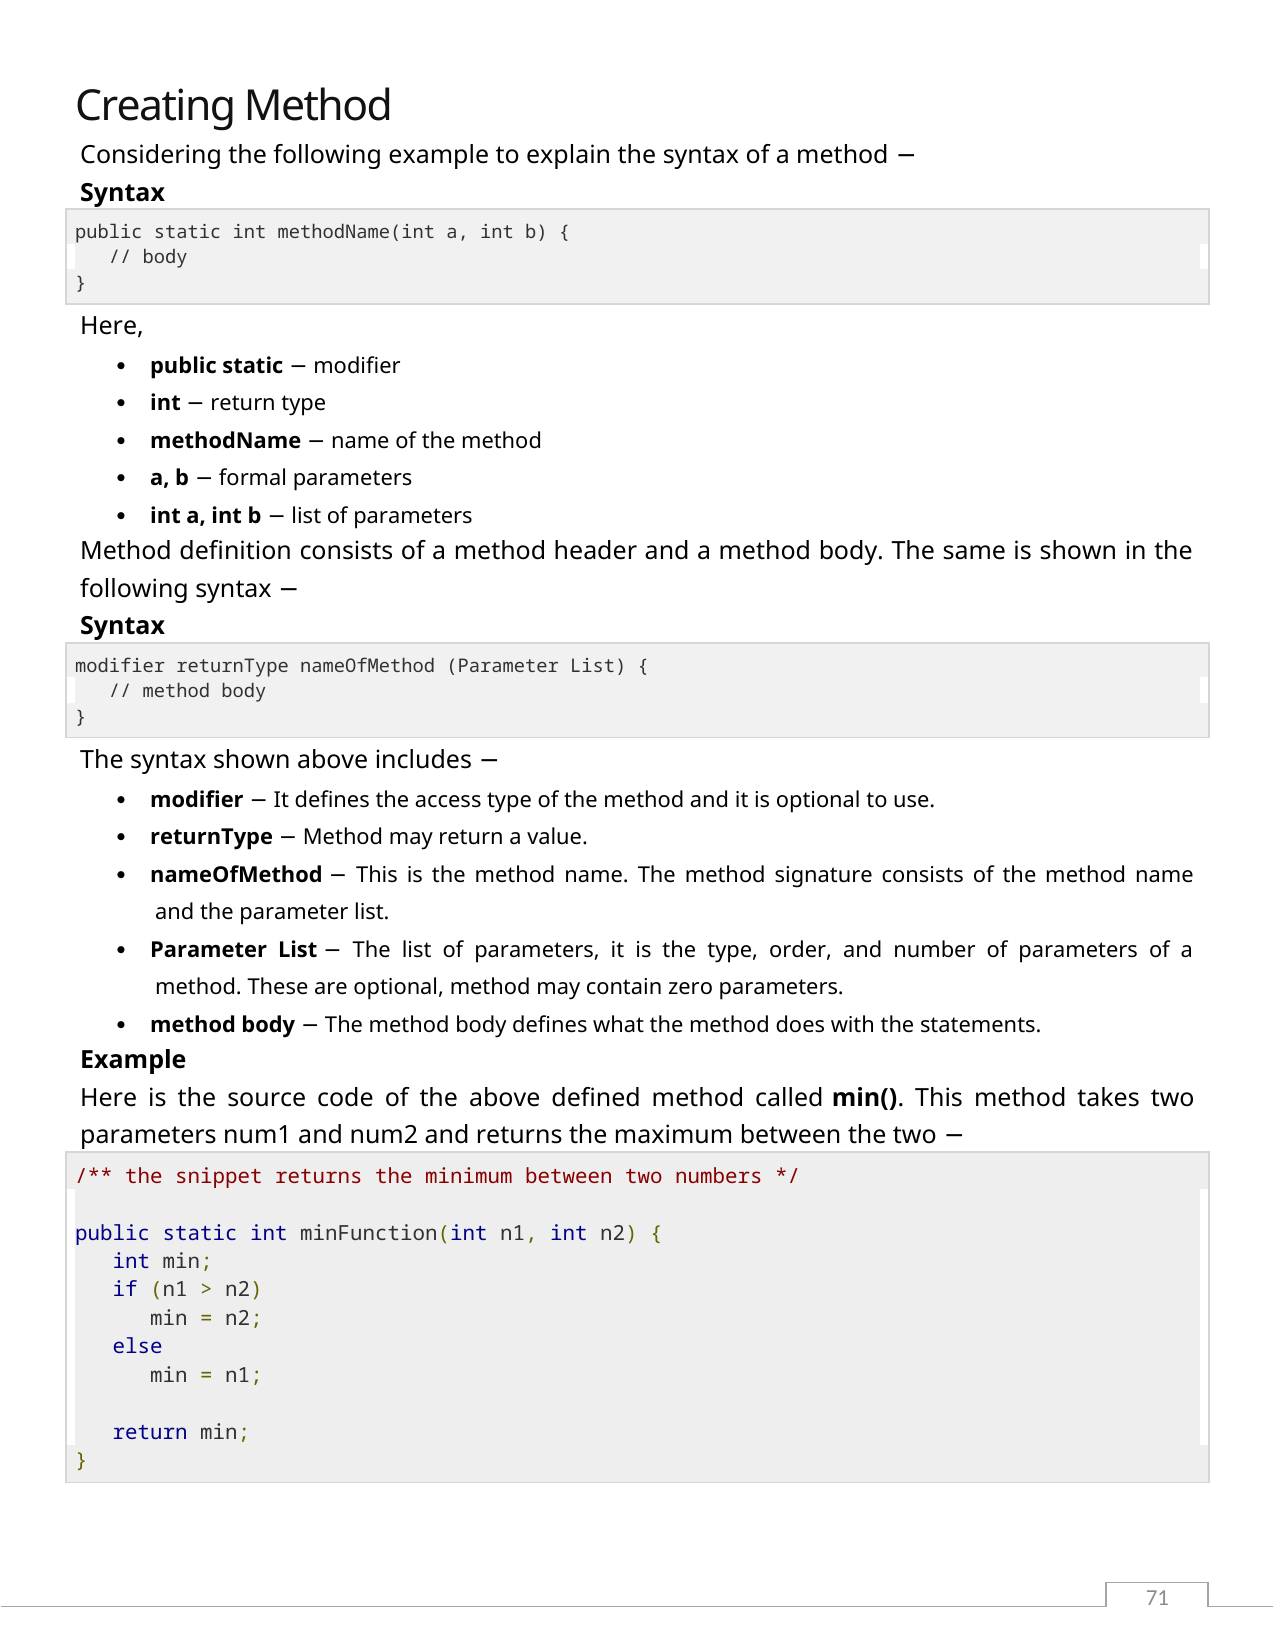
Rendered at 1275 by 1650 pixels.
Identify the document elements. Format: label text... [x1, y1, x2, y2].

text } [67, 693, 1208, 737]
text Syntax [80, 171, 1195, 208]
text Example [80, 1038, 1195, 1076]
list returnType − Method may return a value. [117, 813, 1195, 851]
list int a, int b − list of parameters [117, 492, 1195, 529]
list methodName − name of the method [117, 417, 1195, 454]
list modifier − It defines the access type of the method and it is optional to use. [117, 776, 1195, 813]
text public static int minFunction(int n1, int n2) { [75, 1218, 1200, 1246]
text Syntax [80, 604, 1195, 642]
text int min; [75, 1246, 1200, 1274]
text public static int methodName(int a, int b) { [67, 210, 1208, 244]
list public static − modifier [117, 342, 1195, 379]
list int − return type [117, 379, 1195, 417]
text } [67, 259, 1208, 303]
text else [75, 1331, 1200, 1360]
text Considering the following example to explain the syntax of a method − [80, 133, 1195, 171]
text // method body [75, 677, 1200, 693]
text if (n1 > n2) [75, 1274, 1200, 1303]
text Here is the source code of the above defined method called min(). This method takes two parameters num1 and num2 and returns the maximum between the two − [80, 1076, 1195, 1151]
text min = n1; [75, 1360, 1200, 1388]
list method body − The method body defines what the method does with the statements. [117, 1001, 1195, 1038]
text // body [75, 244, 1200, 259]
text Method definition consists of a method header and a method body. The same is shown in the following syntax − [80, 529, 1195, 604]
text modifier returnType nameOfMethod (Parameter List) { [67, 644, 1208, 677]
subtitle Creating Method [75, 75, 1195, 133]
text Here, [80, 305, 1195, 342]
text The syntax shown above includes − [80, 738, 1195, 776]
text return min; [75, 1417, 1200, 1435]
list Parameter List − The list of parameters, it is the type, order, and number of parameters of a method. These are optional, method may contain zero parameters. [117, 926, 1195, 1001]
text } [67, 1435, 1208, 1482]
list nameOfMethod − This is the method name. The method signature consists of the method name and the parameter list. [117, 851, 1195, 926]
text /** the snippet returns the minimum between two numbers */ [67, 1153, 1208, 1189]
text min = n2; [75, 1303, 1200, 1331]
list a, b − formal parameters [117, 454, 1195, 492]
